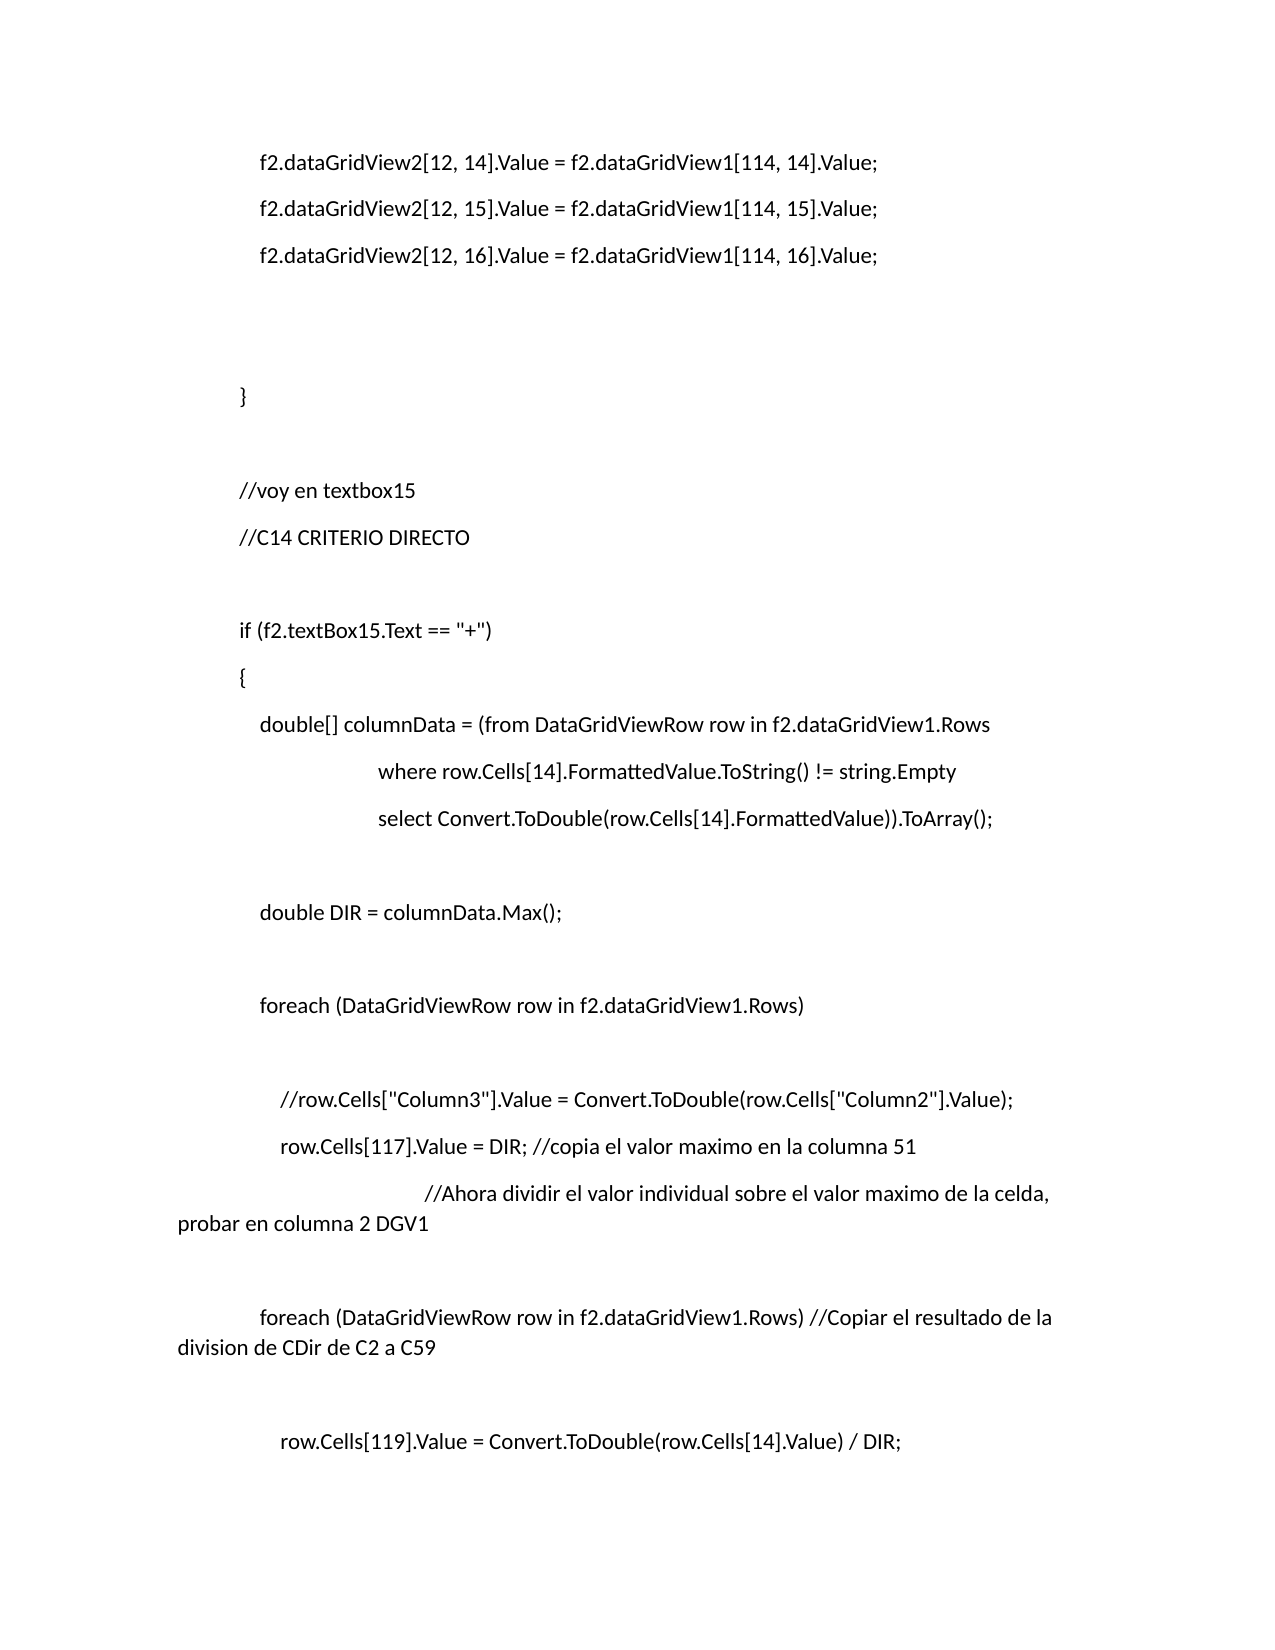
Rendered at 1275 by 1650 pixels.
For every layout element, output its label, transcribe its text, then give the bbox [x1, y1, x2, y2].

text foreach (DataGridViewRow row in f2.dataGridView1.Rows) [177, 991, 1098, 1019]
text select Convert.ToDouble(row.Cells[14].FormattedValue)).ToArray(); [177, 804, 1098, 832]
text //Ahora dividir el valor individual sobre el valor maximo de la celda, probar en columna 2 DGV1 [177, 1179, 1098, 1237]
text row.Cells[119].Value = Convert.ToDouble(row.Cells[14].Value) / DIR; [177, 1427, 1098, 1455]
text f2.dataGridView2[12, 15].Value = f2.dataGridView1[114, 15].Value; [177, 194, 1098, 222]
text } [177, 382, 1098, 410]
text row.Cells[117].Value = DIR; //copia el valor maximo en la columna 51 [177, 1132, 1098, 1160]
text foreach (DataGridViewRow row in f2.dataGridView1.Rows) //Copiar el resultado de la division de CDir de C2 a C59 [177, 1303, 1098, 1361]
text if (f2.textBox15.Text == "+") [177, 616, 1098, 644]
text where row.Cells[14].FormattedValue.ToString() != string.Empty [177, 757, 1098, 785]
text //row.Cells["Column3"].Value = Convert.ToDouble(row.Cells["Column2"].Value); [177, 1085, 1098, 1113]
text //C14 CRITERIO DIRECTO [177, 523, 1098, 551]
text double[] columnData = (from DataGridViewRow row in f2.dataGridView1.Rows [177, 710, 1098, 738]
text //voy en textbox15 [177, 476, 1098, 504]
text f2.dataGridView2[12, 14].Value = f2.dataGridView1[114, 14].Value; [177, 148, 1098, 176]
text double DIR = columnData.Max(); [177, 898, 1098, 926]
text f2.dataGridView2[12, 16].Value = f2.dataGridView1[114, 16].Value; [177, 241, 1098, 269]
text { [177, 663, 1098, 691]
